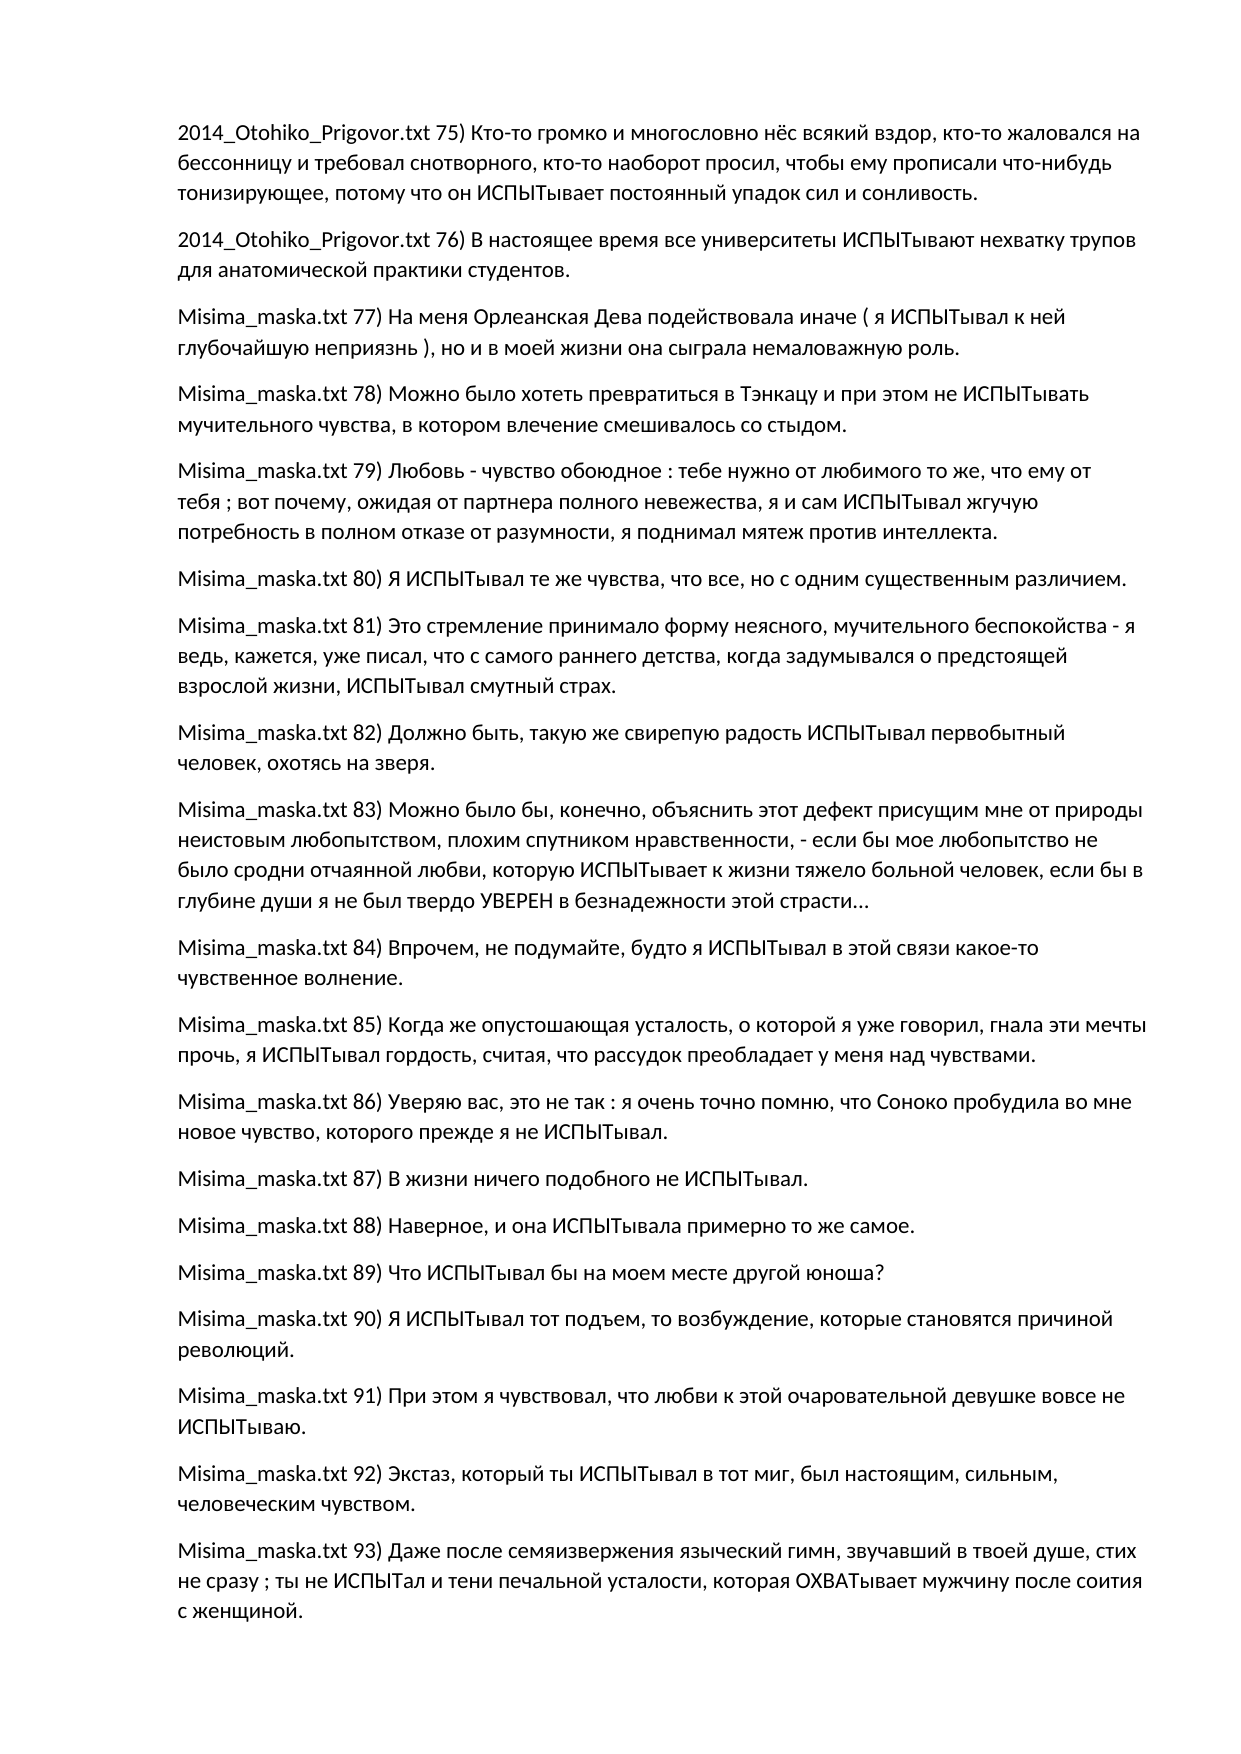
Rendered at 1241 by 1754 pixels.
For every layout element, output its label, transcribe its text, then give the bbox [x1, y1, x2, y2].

text Misima_maska.txt 80) Я ИСПЫТывал те же чувства, что все, но с одним существенным различием. [177, 564, 1152, 592]
text Misima_maska.txt 86) Уверяю вас, это не так : я очень точно помню, что Соноко пробудила во мне новое чувство, которого прежде я не ИСПЫТывал. [177, 1087, 1152, 1145]
text Misima_maska.txt 81) Это стремление принимало форму неясного, мучительного беспокойства - я ведь, кажется, уже писал, что с самого раннего детства, когда задумывался о предстоящей взрослой жизни, ИСПЫТывал смутный страх. [177, 611, 1152, 699]
text Misima_maska.txt 91) При этом я чувствовал, что любви к этой очаровательной девушке вовсе не ИСПЫТываю. [177, 1382, 1152, 1440]
text 2014_Otohiko_Prigovor.txt 75) Кто-то громко и многословно нёс всякий вздор, кто-то жаловался на бессонницу и требовал снотворного, кто-то наоборот просил, чтобы ему прописали что-нибудь тонизирующее, потому что он ИСПЫТывает постоянный упадок сил и сонливость. [177, 118, 1152, 207]
text Misima_maska.txt 90) Я ИСПЫТывал тот подъем, то возбуждение, которые становятся причиной революций. [177, 1304, 1152, 1363]
text Misima_maska.txt 78) Можно было хотеть превратиться в Тэнкацу и при этом не ИСПЫТывать мучительного чувства, в котором влечение смешивалось со стыдом. [177, 379, 1152, 438]
text Misima_maska.txt 77) На меня Орлеанская Дева подействовала иначе ( я ИСПЫТывал к ней глубочайшую неприязнь ), но и в моей жизни она сыграла немаловажную роль. [177, 302, 1152, 361]
text Misima_maska.txt 87) В жизни ничего подобного не ИСПЫТывал. [177, 1164, 1152, 1192]
text Misima_maska.txt 93) Даже после семяизвержения языческий гимн, звучавший в твоей душе, стих не сразу ; ты не ИСПЫТал и тени печальной усталости, которая ОХВАТывает мужчину после соития с женщиной. [177, 1536, 1152, 1624]
text Misima_maska.txt 84) Впрочем, не подумайте, будто я ИСПЫТывал в этой связи какое-то чувственное волнение. [177, 933, 1152, 991]
text Misima_maska.txt 83) Можно было бы, конечно, объяснить этот дефект присущим мне от природы неистовым любопытством, плохим спутником нравственности, - если бы мое любопытство не было сродни отчаянной любви, которую ИСПЫТывает к жизни тяжело больной человек, если бы в глубине души я не был твердо УВЕРЕН в безнадежности этой страсти... [177, 795, 1152, 914]
text Misima_maska.txt 89) Что ИСПЫТывал бы на моем месте другой юноша? [177, 1258, 1152, 1286]
text Misima_maska.txt 82) Должно быть, такую же свирепую радость ИСПЫТывал первобытный человек, охотясь на зверя. [177, 718, 1152, 776]
text Misima_maska.txt 85) Когда же опустошающая усталость, о которой я уже говорил, гнала эти мечты прочь, я ИСПЫТывал гордость, считая, что рассудок преобладает у меня над чувствами. [177, 1010, 1152, 1068]
text Misima_maska.txt 92) Экстаз, который ты ИСПЫТывал в тот миг, был настоящим, сильным, человеческим чувством. [177, 1459, 1152, 1517]
text Misima_maska.txt 79) Любовь - чувство обоюдное : тебе нужно от любимого то же, что ему от тебя ; вот почему, ожидая от партнера полного невежества, я и сам ИСПЫТывал жгучую потребность в полном отказе от разумности, я поднимал мятеж против интеллекта. [177, 457, 1152, 545]
text Misima_maska.txt 88) Наверное, и она ИСПЫТывала примерно то же самое. [177, 1211, 1152, 1239]
text 2014_Otohiko_Prigovor.txt 76) В настоящее время все университеты ИСПЫТывают нехватку трупов для анатомической практики студентов. [177, 225, 1152, 284]
